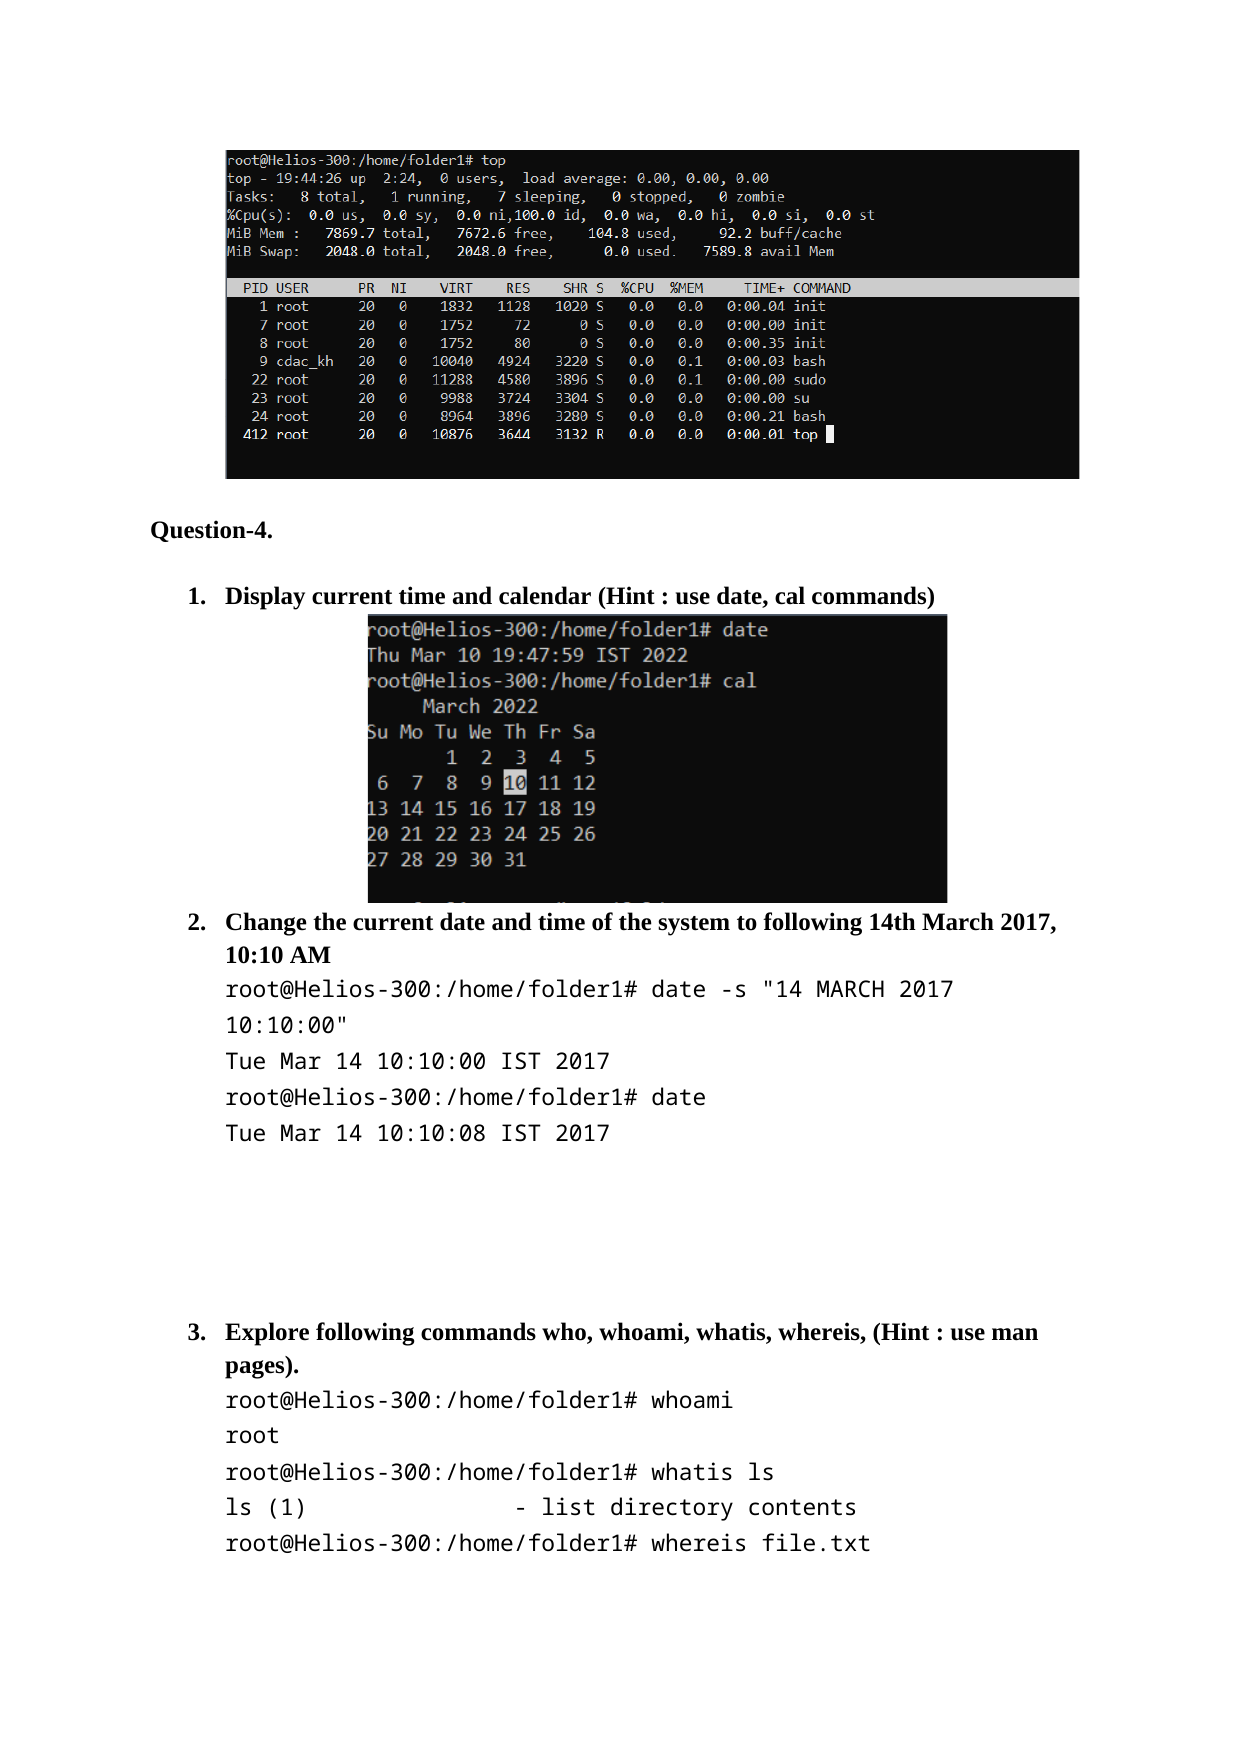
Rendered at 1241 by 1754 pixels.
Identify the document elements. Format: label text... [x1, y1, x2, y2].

list Explore following commands who, whoami, whatis, whereis, (Hint : use man pages). [187, 1317, 1090, 1379]
picture [367, 614, 948, 903]
text Question-4. [150, 515, 1090, 544]
list Change the current date and time of the system to following 14th March 2017, 10:10 AM [187, 907, 1090, 968]
text root@Helios-300:/home/folder1# date [225, 1081, 1090, 1112]
text root@Helios-300:/home/folder1# whatis ls [150, 1455, 1090, 1487]
text root@Helios-300:/home/folder1# whereis file.txt [150, 1527, 1090, 1558]
text root@Helios-300:/home/folder1# date -s "14 MARCH 2017 10:10:00" [225, 973, 1090, 1040]
list Display current time and calendar (Hint : use date, cal commands) [187, 581, 1090, 610]
text Tue Mar 14 10:10:00 IST 2017 [225, 1044, 1090, 1076]
text root [150, 1419, 1090, 1451]
text root@Helios-300:/home/folder1# whoami [150, 1383, 1090, 1415]
picture [225, 150, 1080, 479]
text ls (1) - list directory contents [150, 1491, 1090, 1523]
text Tue Mar 14 10:10:08 IST 2017 [225, 1116, 1090, 1148]
